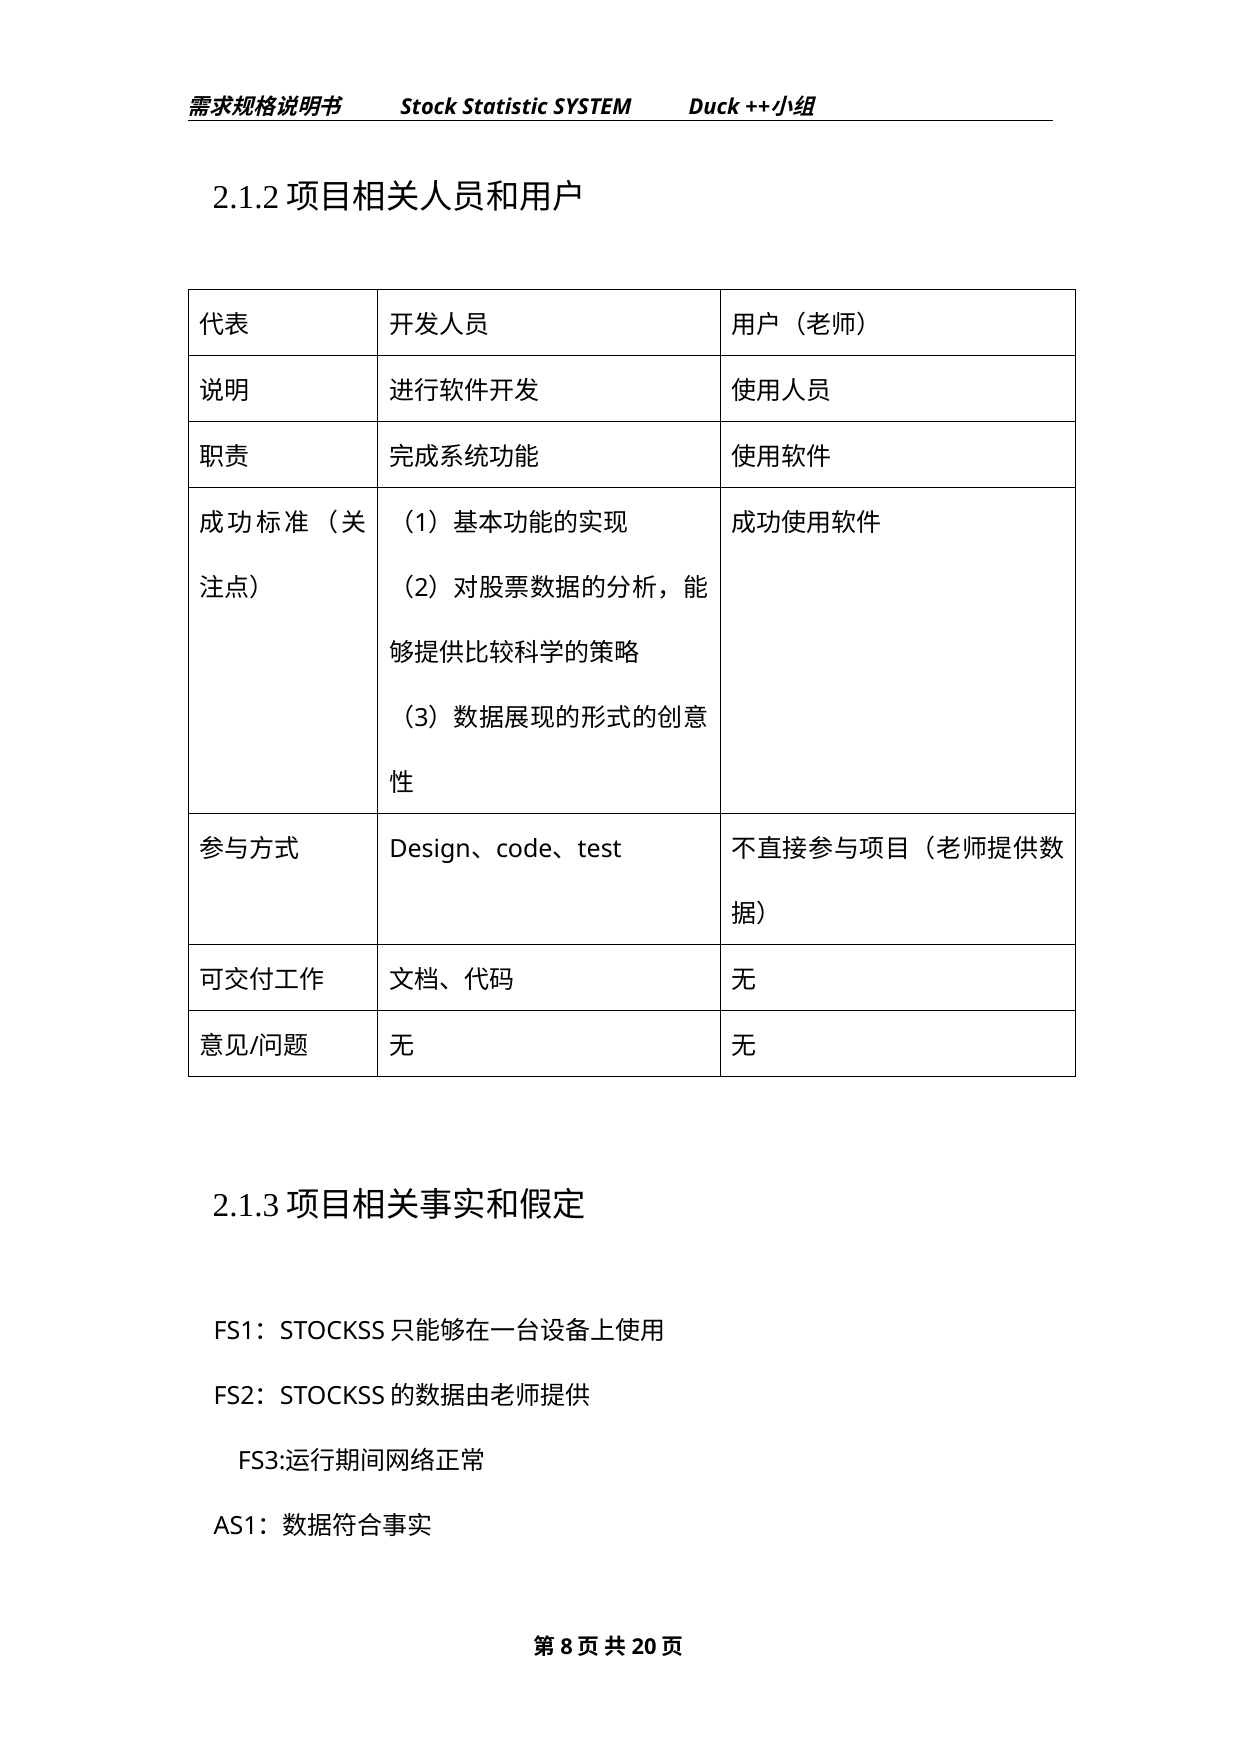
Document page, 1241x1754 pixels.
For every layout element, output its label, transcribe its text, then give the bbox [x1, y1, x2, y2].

table_cell 无 [721, 1011, 1075, 1076]
table_cell Design、code、test [378, 814, 720, 944]
table_cell 文档、代码 [378, 945, 720, 1010]
text FS3:运行期间网络正常 [187, 1426, 1053, 1491]
table_header 开发人员 [378, 290, 720, 355]
text FS1：STOCKSS只能够在一台设备上使用 [187, 1296, 1053, 1361]
table_cell 使用软件 [721, 422, 1075, 487]
text AS1：数据符合事实 [187, 1491, 1053, 1556]
table_cell 进行软件开发 [378, 356, 720, 421]
table_cell 无 [378, 1011, 720, 1076]
table_cell 完成系统功能 [378, 422, 720, 487]
table_cell 说明 [189, 356, 377, 421]
table_cell 意见/问题 [189, 1011, 377, 1076]
table_cell 职责 [189, 422, 377, 487]
table_cell 无 [721, 945, 1075, 1010]
table_cell 成功使用软件 [721, 488, 1075, 813]
table_cell 可交付工作 [189, 945, 377, 1010]
table_cell 基本功能的实现 对股票数据的分析，能够提供比较科学的策略 数据展现的形式的创意性 [378, 488, 720, 813]
table_cell 成功标准（关注点） [189, 488, 377, 813]
text FS2：STOCKSS的数据由老师提供 [187, 1361, 1053, 1426]
table_header 用户（老师） [721, 290, 1075, 355]
table_header 代表 [189, 290, 377, 355]
table_cell 不直接参与项目（老师提供数据） [721, 814, 1075, 944]
table_cell 使用人员 [721, 356, 1075, 421]
table_cell 参与方式 [189, 814, 377, 944]
